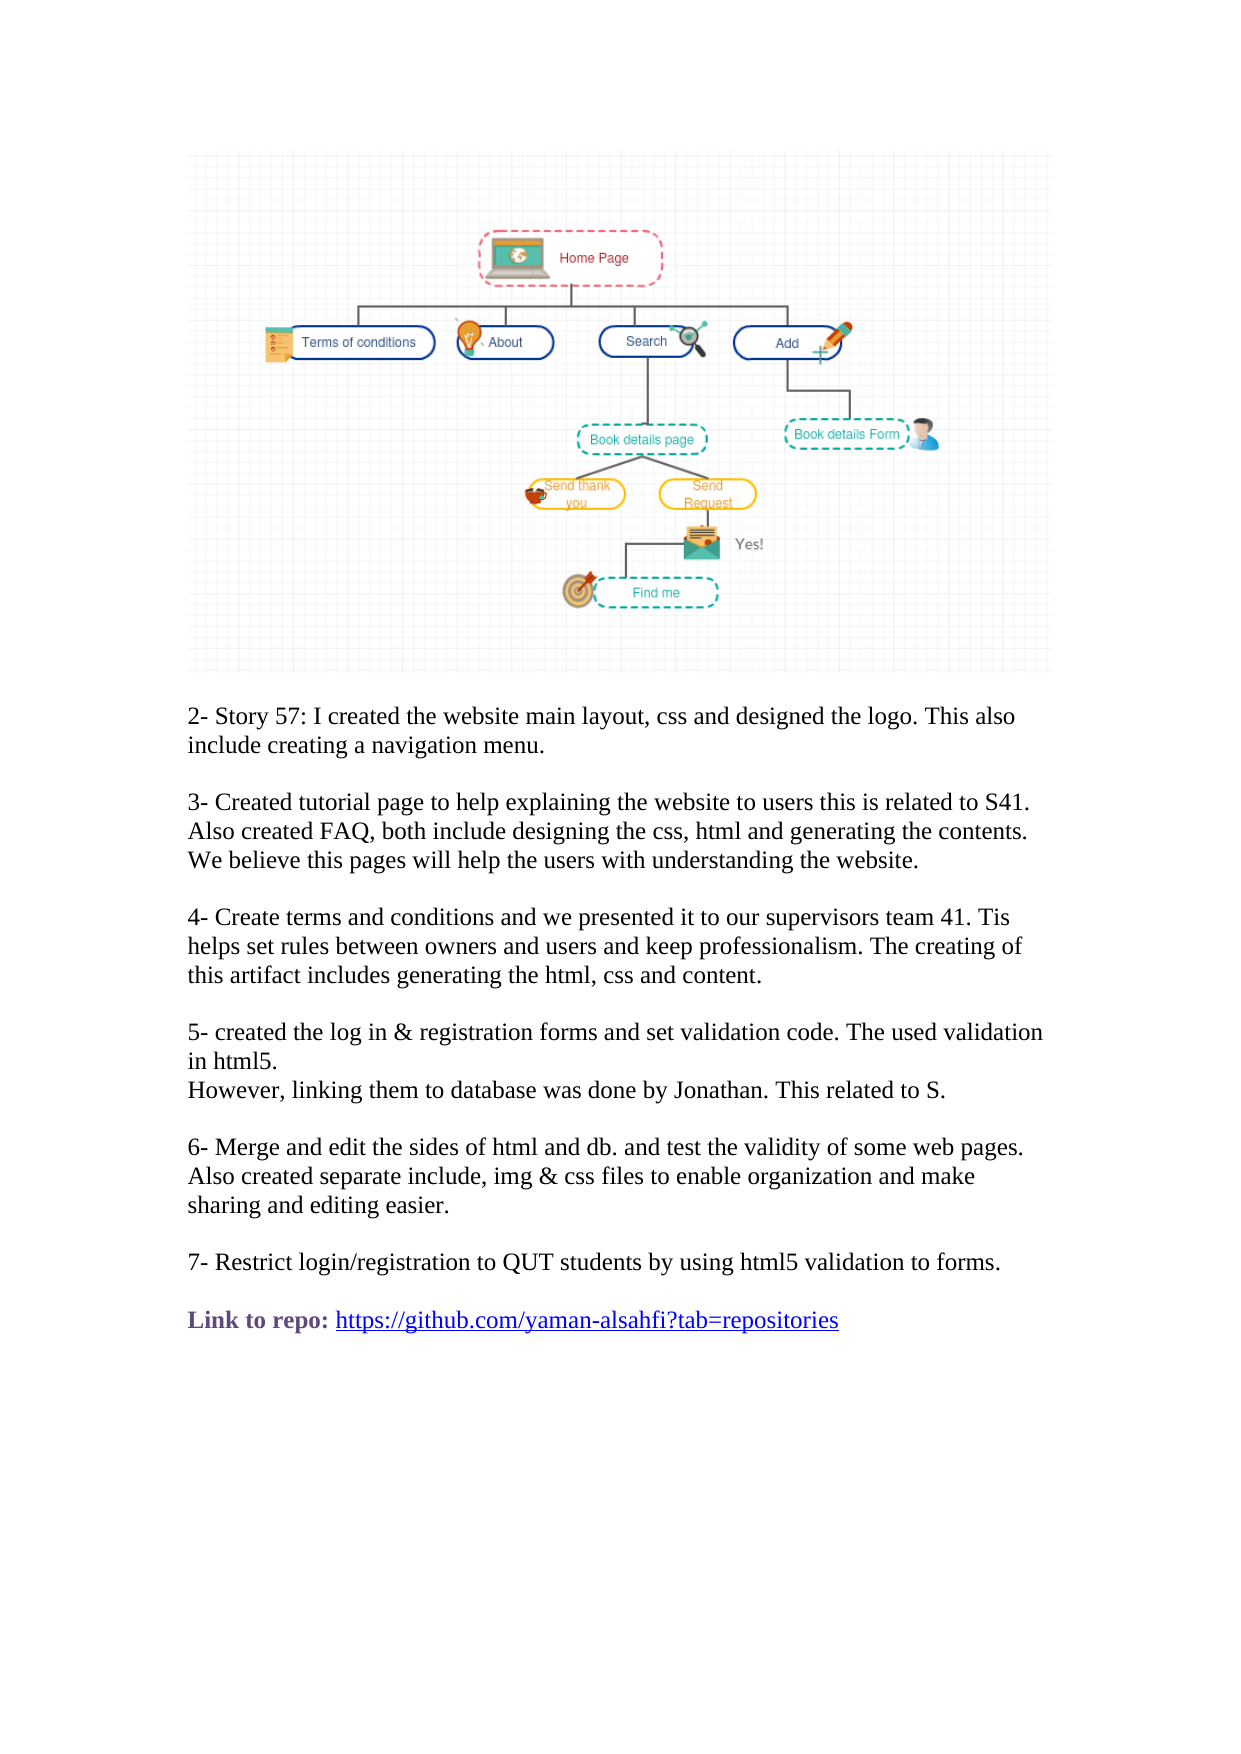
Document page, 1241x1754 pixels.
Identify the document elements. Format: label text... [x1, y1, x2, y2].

text 3- Created tutorial page to help explaining the website to users this is related to S41. Also created FAQ, both include designing the css, html and generating the contents. We believe this pages will help the users with understanding the website. [187, 787, 1053, 873]
text 4- Create terms and conditions and we presented it to our supervisors team 41. Tis helps set rules between owners and users and keep professionalism. The creating of this artifact includes generating the html, css and content. [187, 902, 1053, 988]
text 5- created the log in & registration forms and set validation code. The used validation in html5. [187, 1017, 1053, 1075]
text 2- Story 57: I created the website main layout, css and designed the logo. This also include creating a navigation menu. [187, 701, 1053, 758]
text Link to repo: https://github.com/yaman-alsahfi?tab=repositories [187, 1305, 1053, 1333]
text However, linking them to database was done by Jonathan. This related to S. [187, 1075, 1053, 1103]
text 6- Merge and edit the sides of html and db. and test the validity of some web pages. Also created separate include, img & css files to enable organization and make sharing and editing easier. [187, 1132, 1053, 1218]
picture [187, 150, 1053, 673]
text 7- Restrict login/registration to QUT students by using html5 validation to forms. [187, 1218, 1053, 1276]
